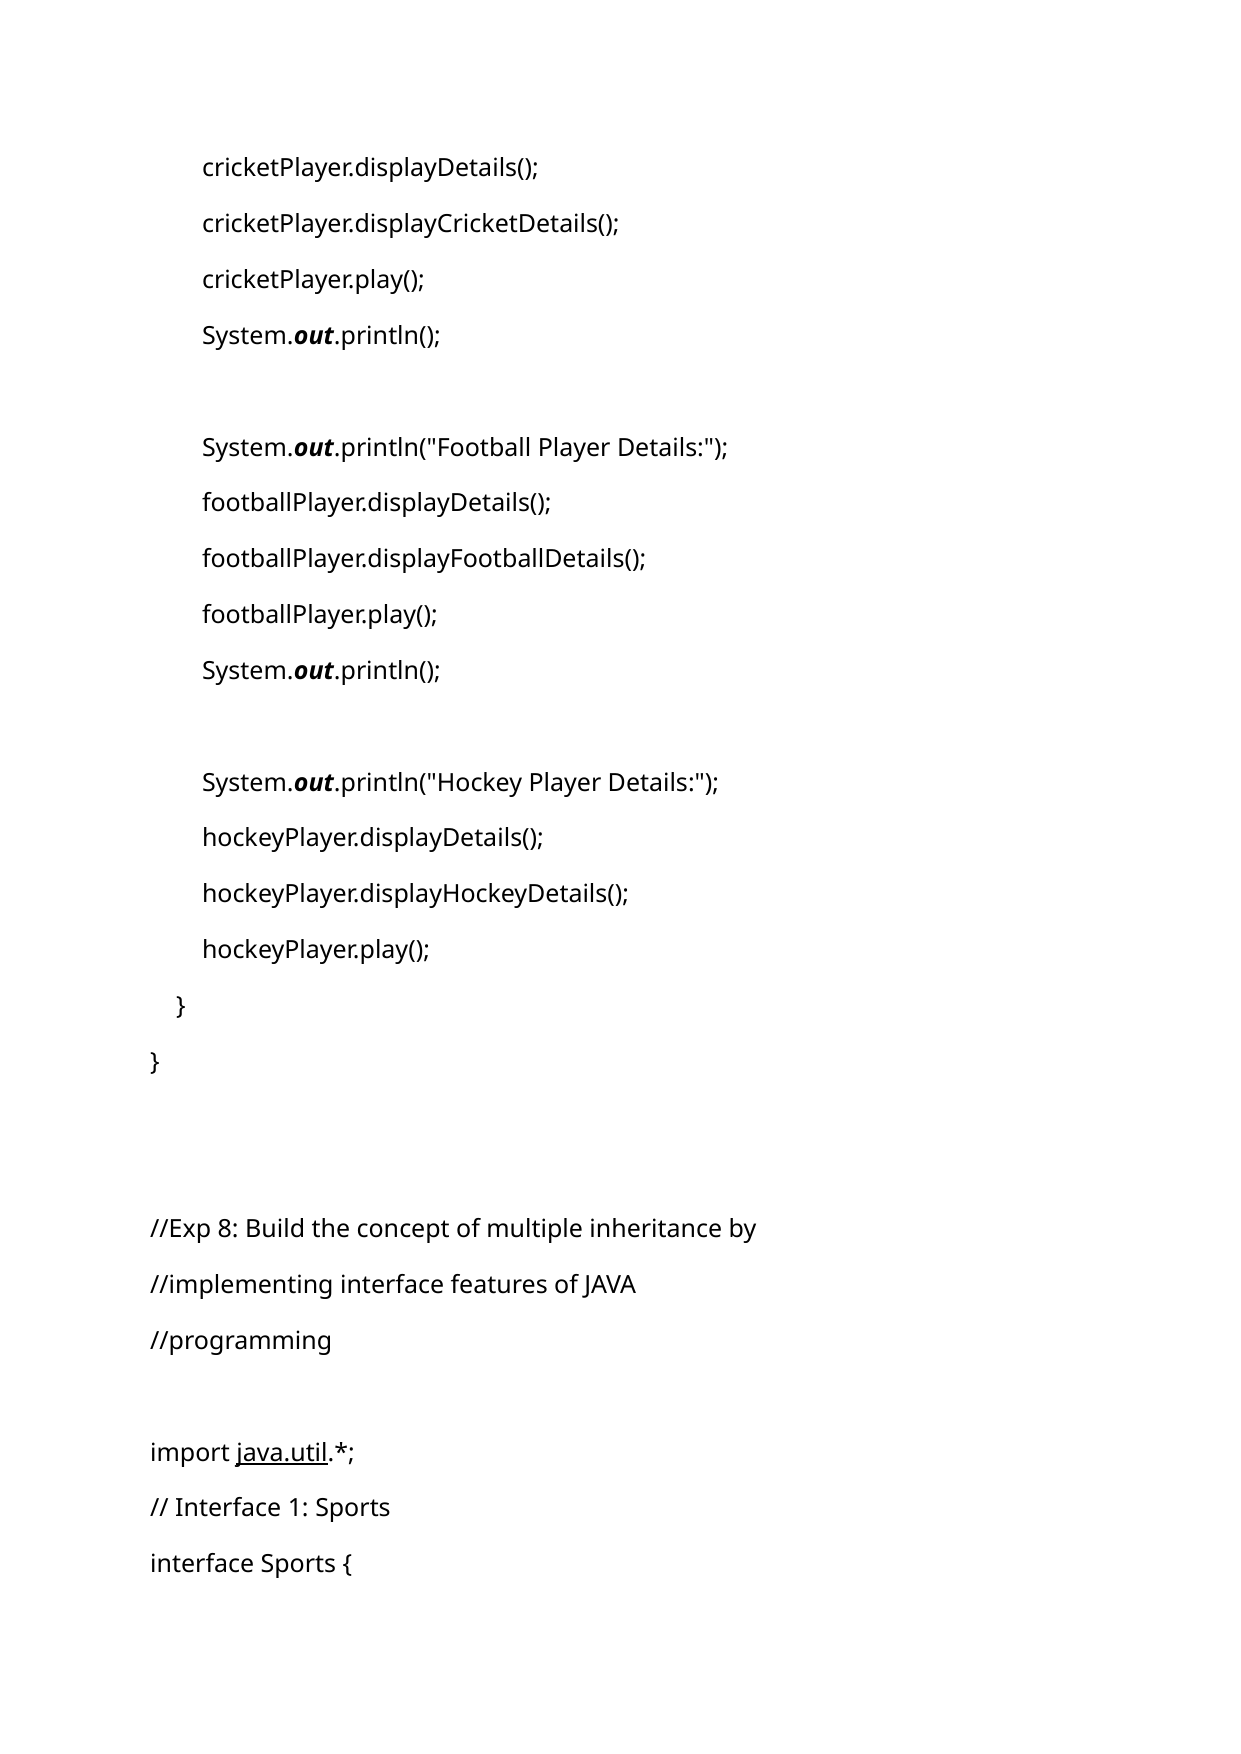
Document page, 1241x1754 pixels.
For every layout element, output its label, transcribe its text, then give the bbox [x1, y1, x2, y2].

text System.out.println("Football Player Details:"); [150, 429, 1090, 463]
text cricketPlayer.play(); [150, 262, 1090, 296]
text interface Sports { [150, 1546, 1090, 1580]
text footballPlayer.displayFootballDetails(); [150, 541, 1090, 575]
text footballPlayer.displayDetails(); [150, 485, 1090, 519]
text footballPlayer.play(); [150, 597, 1090, 631]
text hockeyPlayer.play(); [150, 932, 1090, 966]
text } [150, 1043, 1090, 1077]
text System.out.println(); [150, 317, 1090, 352]
text } [150, 987, 1090, 1022]
text //Exp 8: Build the concept of multiple inheritance by [150, 1211, 1090, 1245]
text System.out.println("Hockey Player Details:"); [150, 764, 1090, 798]
text cricketPlayer.displayDetails(); [150, 150, 1090, 184]
text hockeyPlayer.displayDetails(); [150, 820, 1090, 854]
text //programming [150, 1322, 1090, 1357]
text hockeyPlayer.displayHockeyDetails(); [150, 876, 1090, 910]
text //implementing interface features of JAVA [150, 1267, 1090, 1301]
text cricketPlayer.displayCricketDetails(); [150, 206, 1090, 240]
text System.out.println(); [150, 652, 1090, 687]
text // Interface 1: Sports [150, 1490, 1090, 1524]
text import java.util.*; [150, 1434, 1090, 1468]
